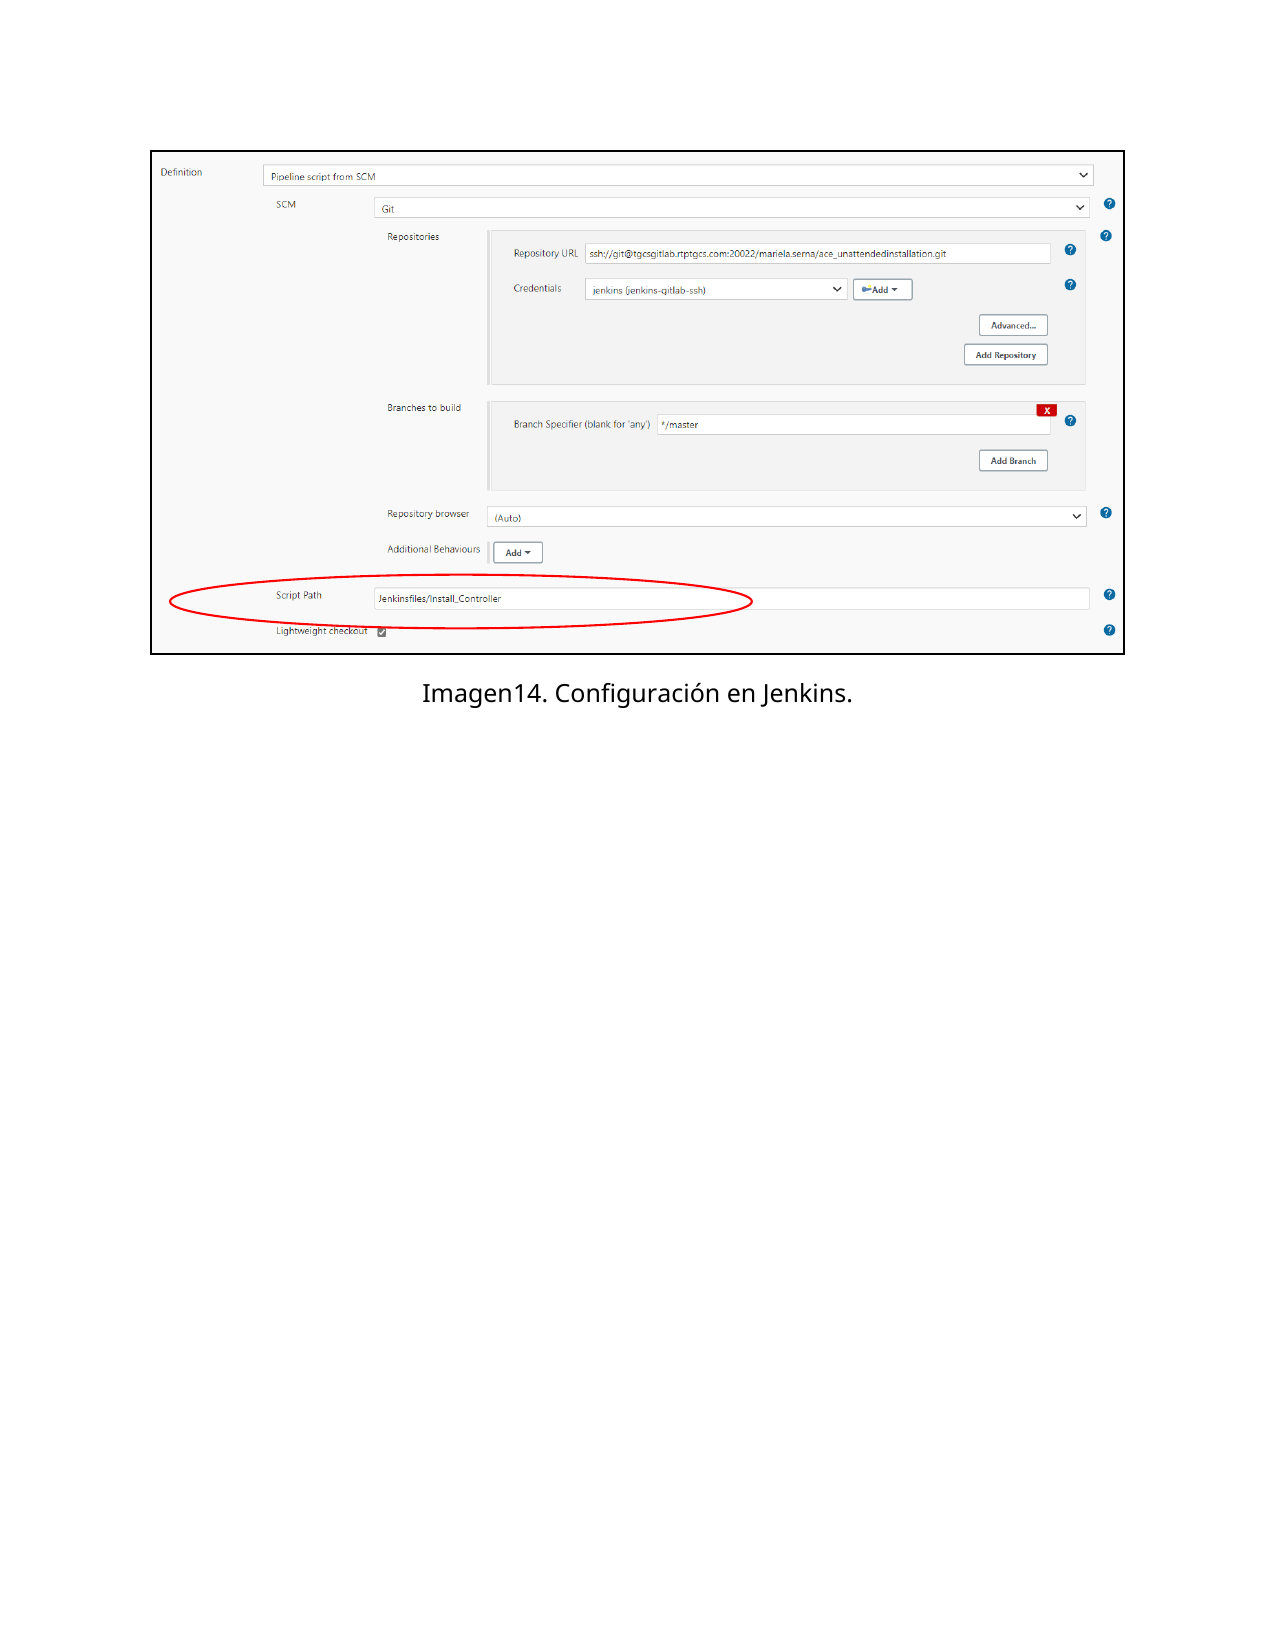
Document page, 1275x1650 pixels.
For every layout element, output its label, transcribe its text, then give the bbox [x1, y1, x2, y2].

picture [152, 152, 1123, 653]
text Imagen14. Configuración en Jenkins. [150, 676, 1125, 710]
